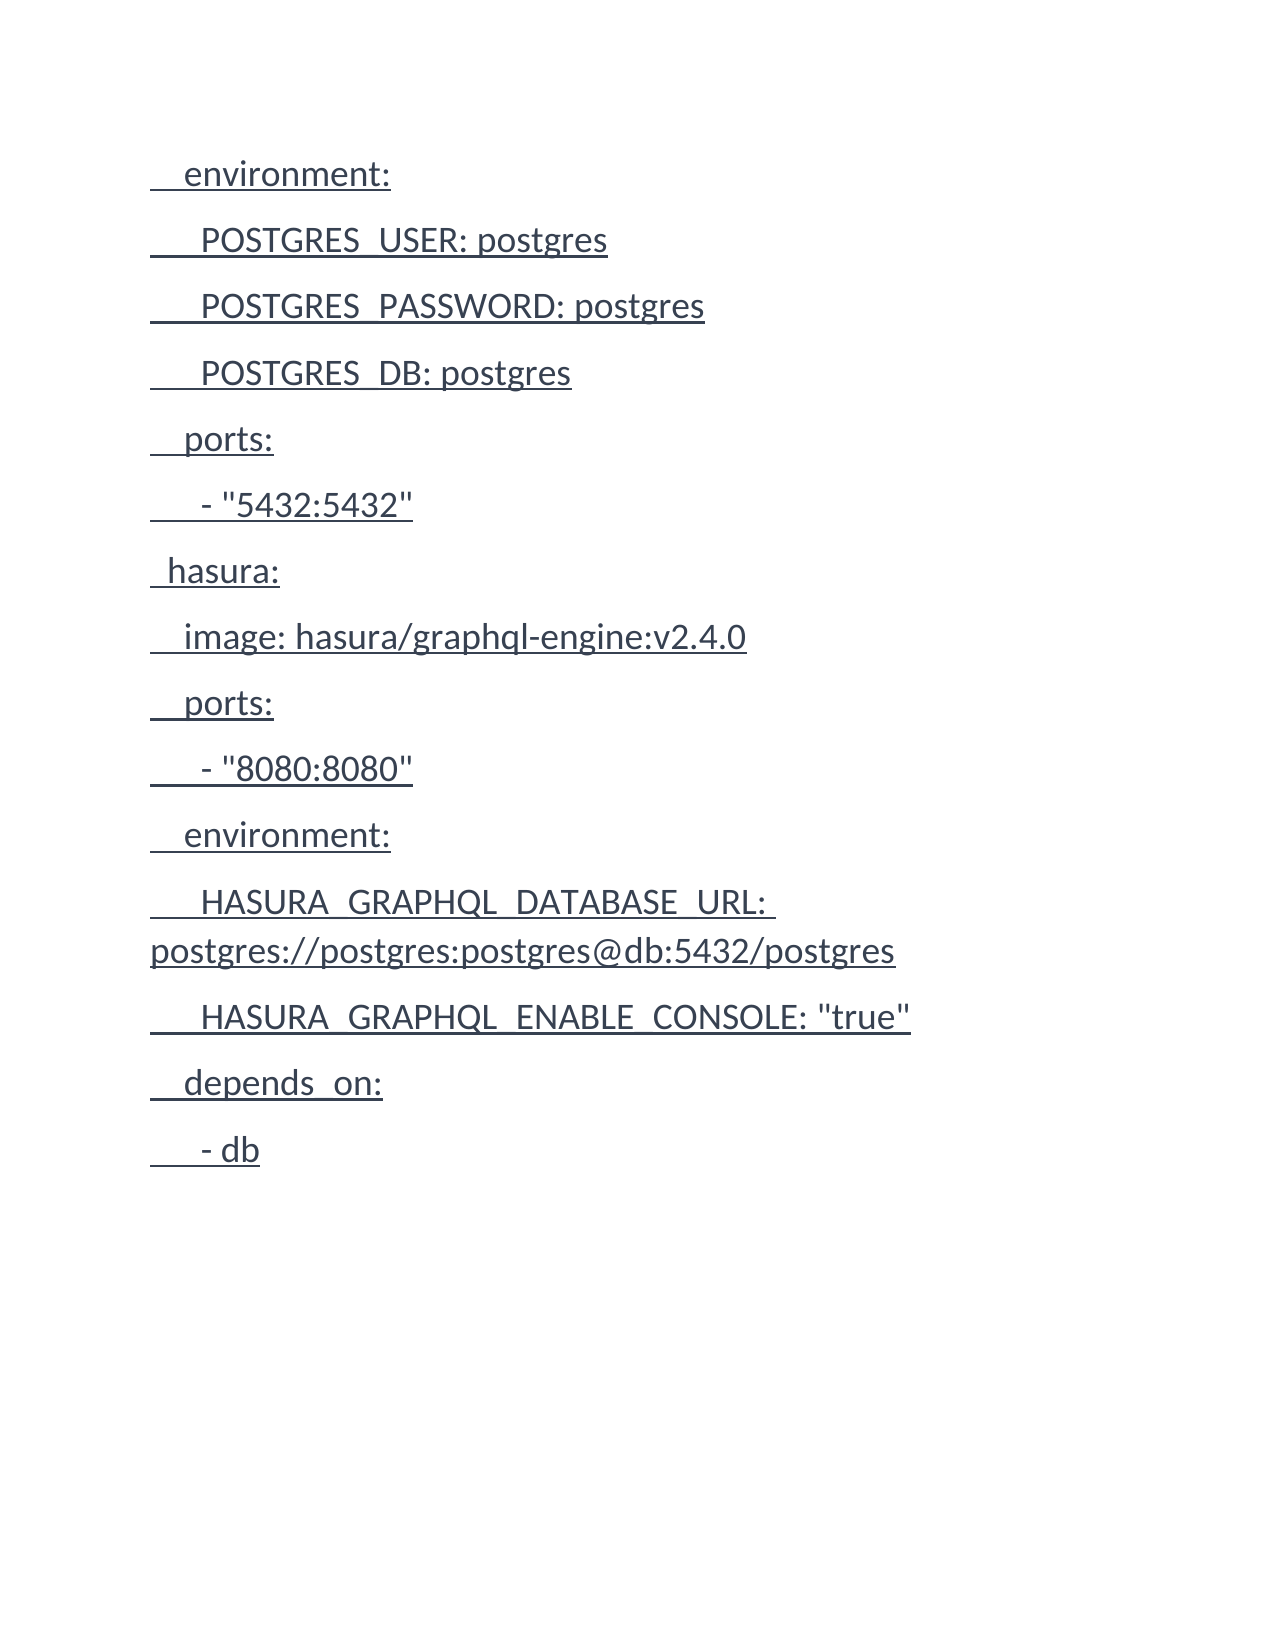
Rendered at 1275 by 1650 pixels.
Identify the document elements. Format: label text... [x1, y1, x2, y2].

text depends_on: [150, 1059, 1125, 1105]
text environment: [150, 150, 1125, 196]
text - "5432:5432" [150, 481, 1125, 527]
text hasura: [150, 547, 1125, 593]
text ports: [150, 679, 1125, 725]
text POSTGRES_USER: postgres [150, 216, 1125, 262]
text POSTGRES_PASSWORD: postgres [150, 282, 1125, 328]
text environment: [150, 811, 1125, 857]
text - db [150, 1126, 1125, 1171]
text - "8080:8080" [150, 745, 1125, 791]
text HASURA_GRAPHQL_ENABLE_CONSOLE: "true" [150, 993, 1125, 1039]
text POSTGRES_DB: postgres [150, 348, 1125, 394]
text image: hasura/graphql-engine:v2.4.0 [150, 613, 1125, 659]
text HASURA_GRAPHQL_DATABASE_URL: postgres://postgres:postgres@db:5432/postgres [150, 878, 1125, 973]
text ports: [150, 414, 1125, 460]
